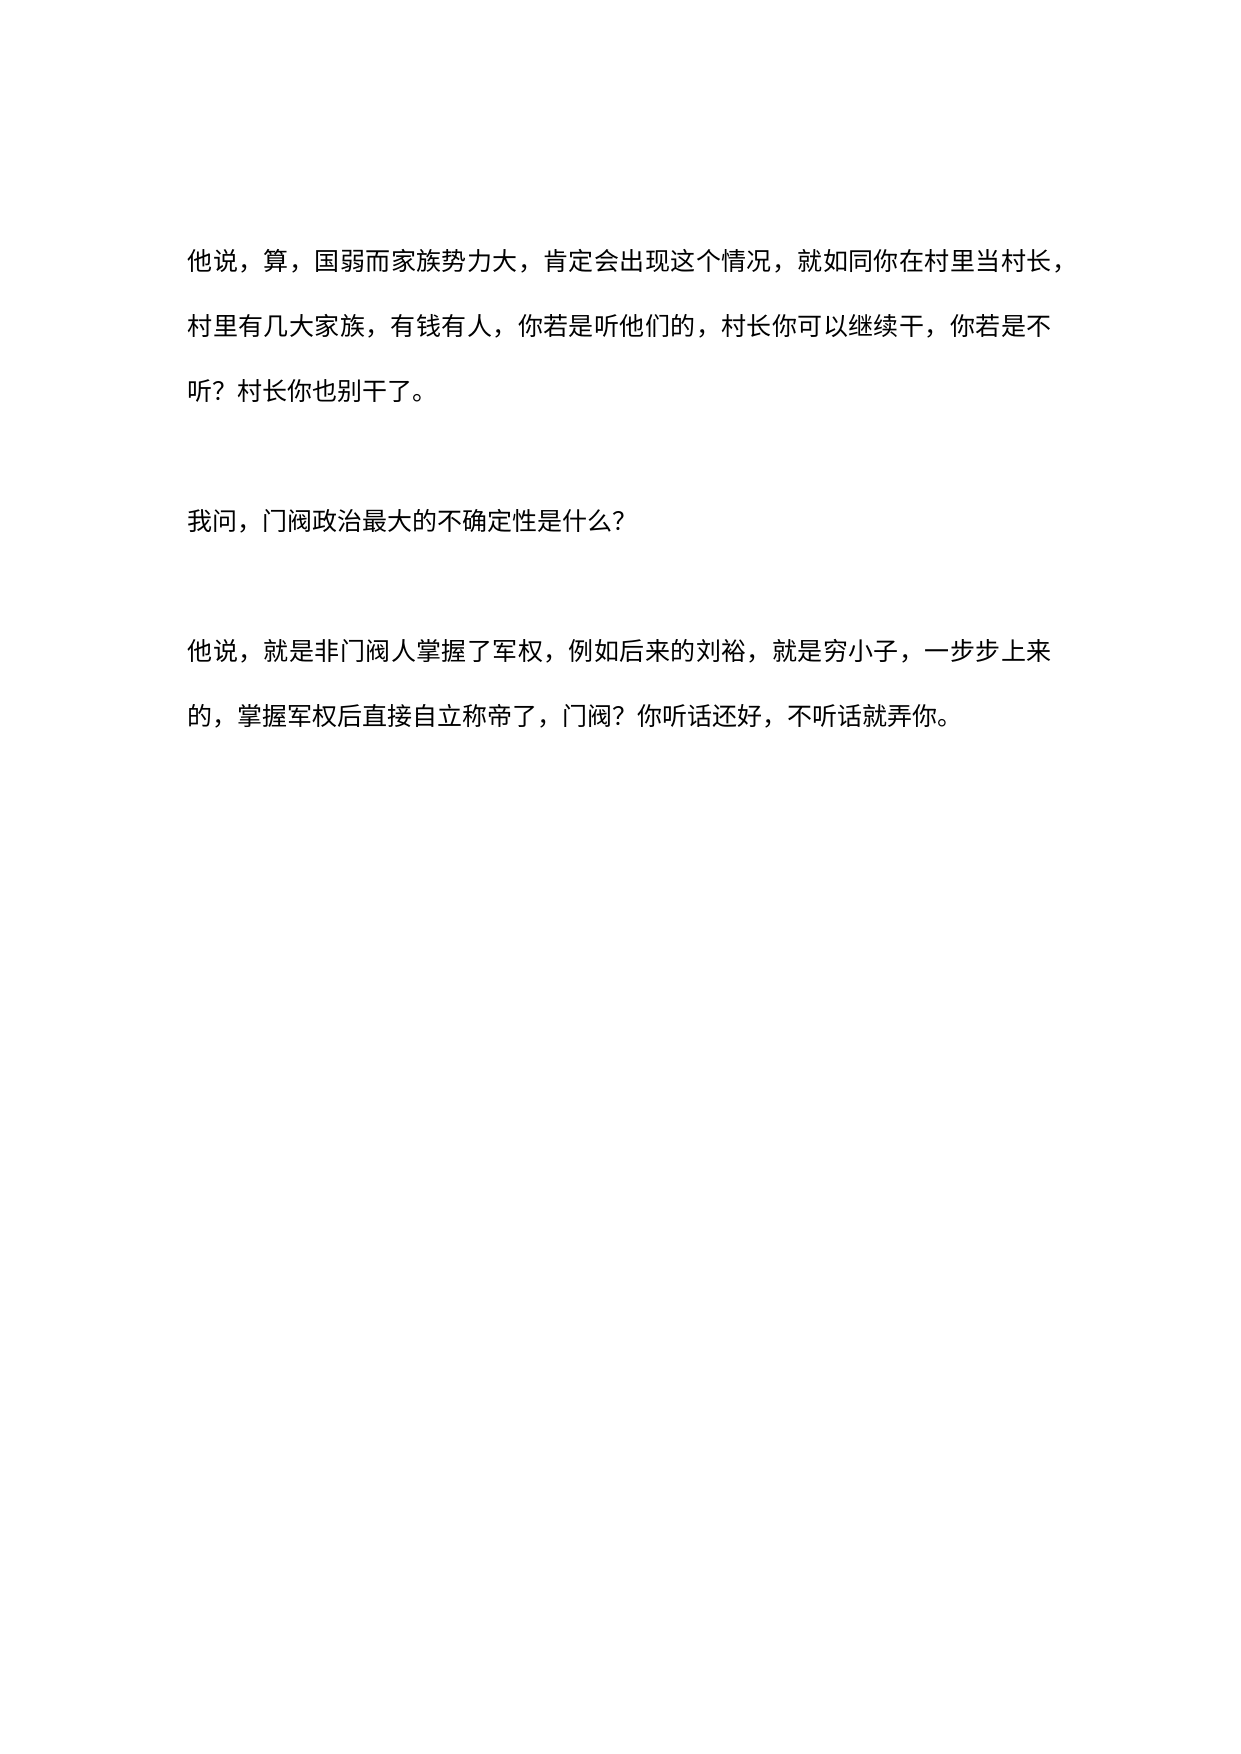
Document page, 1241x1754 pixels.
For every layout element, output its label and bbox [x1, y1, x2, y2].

text [187, 162, 1053, 974]
